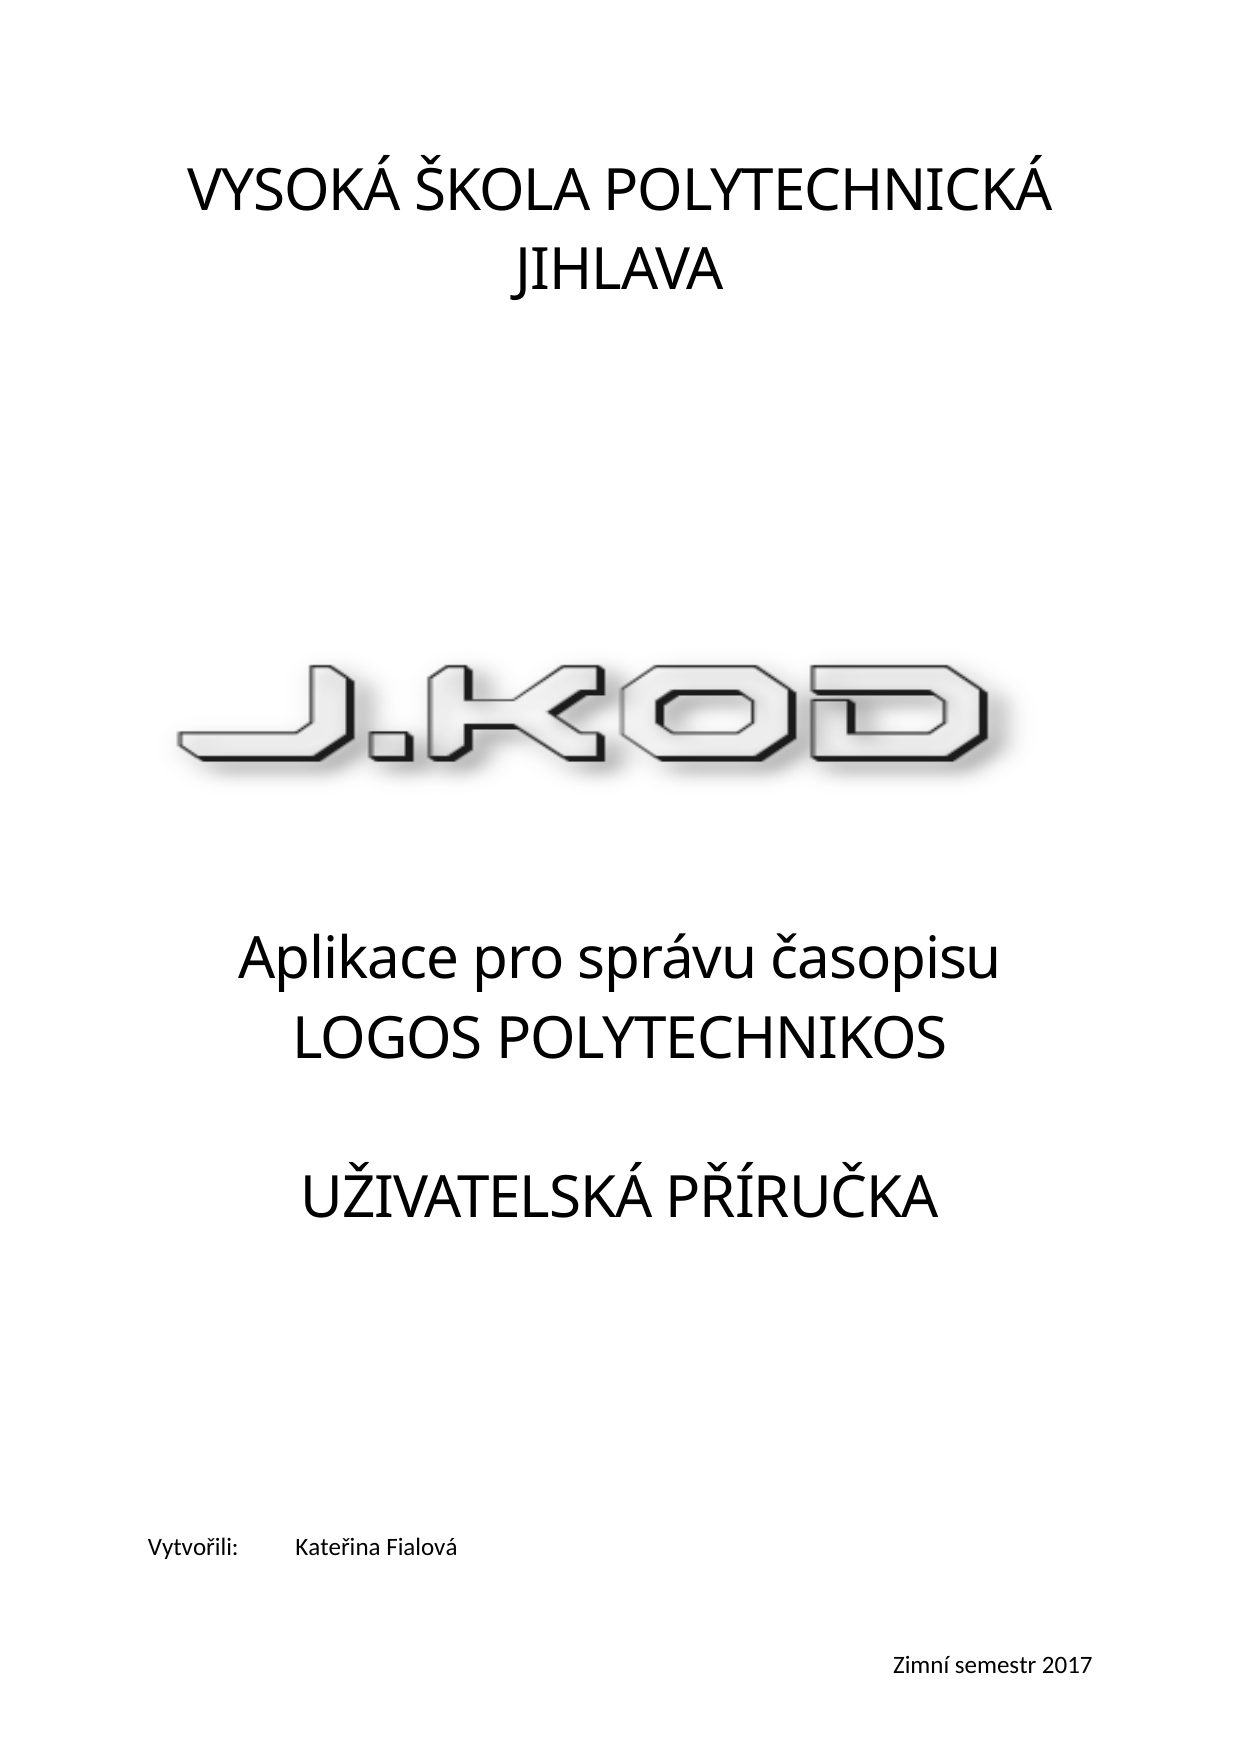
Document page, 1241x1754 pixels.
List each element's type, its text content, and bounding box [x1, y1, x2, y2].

title VYSOKÁ ŠKOLA POLYTECHNICKÁ JIHLAVA [148, 148, 1093, 307]
picture [147, 624, 1042, 798]
title Aplikace pro správu časopisu LOGOS POLYTECHNIKOS [148, 916, 1093, 1075]
text Vytvořili: Kateřina Fialová [148, 1532, 1093, 1562]
title UŽIVATELSKÁ PŘÍRUČKA [148, 1154, 1093, 1234]
